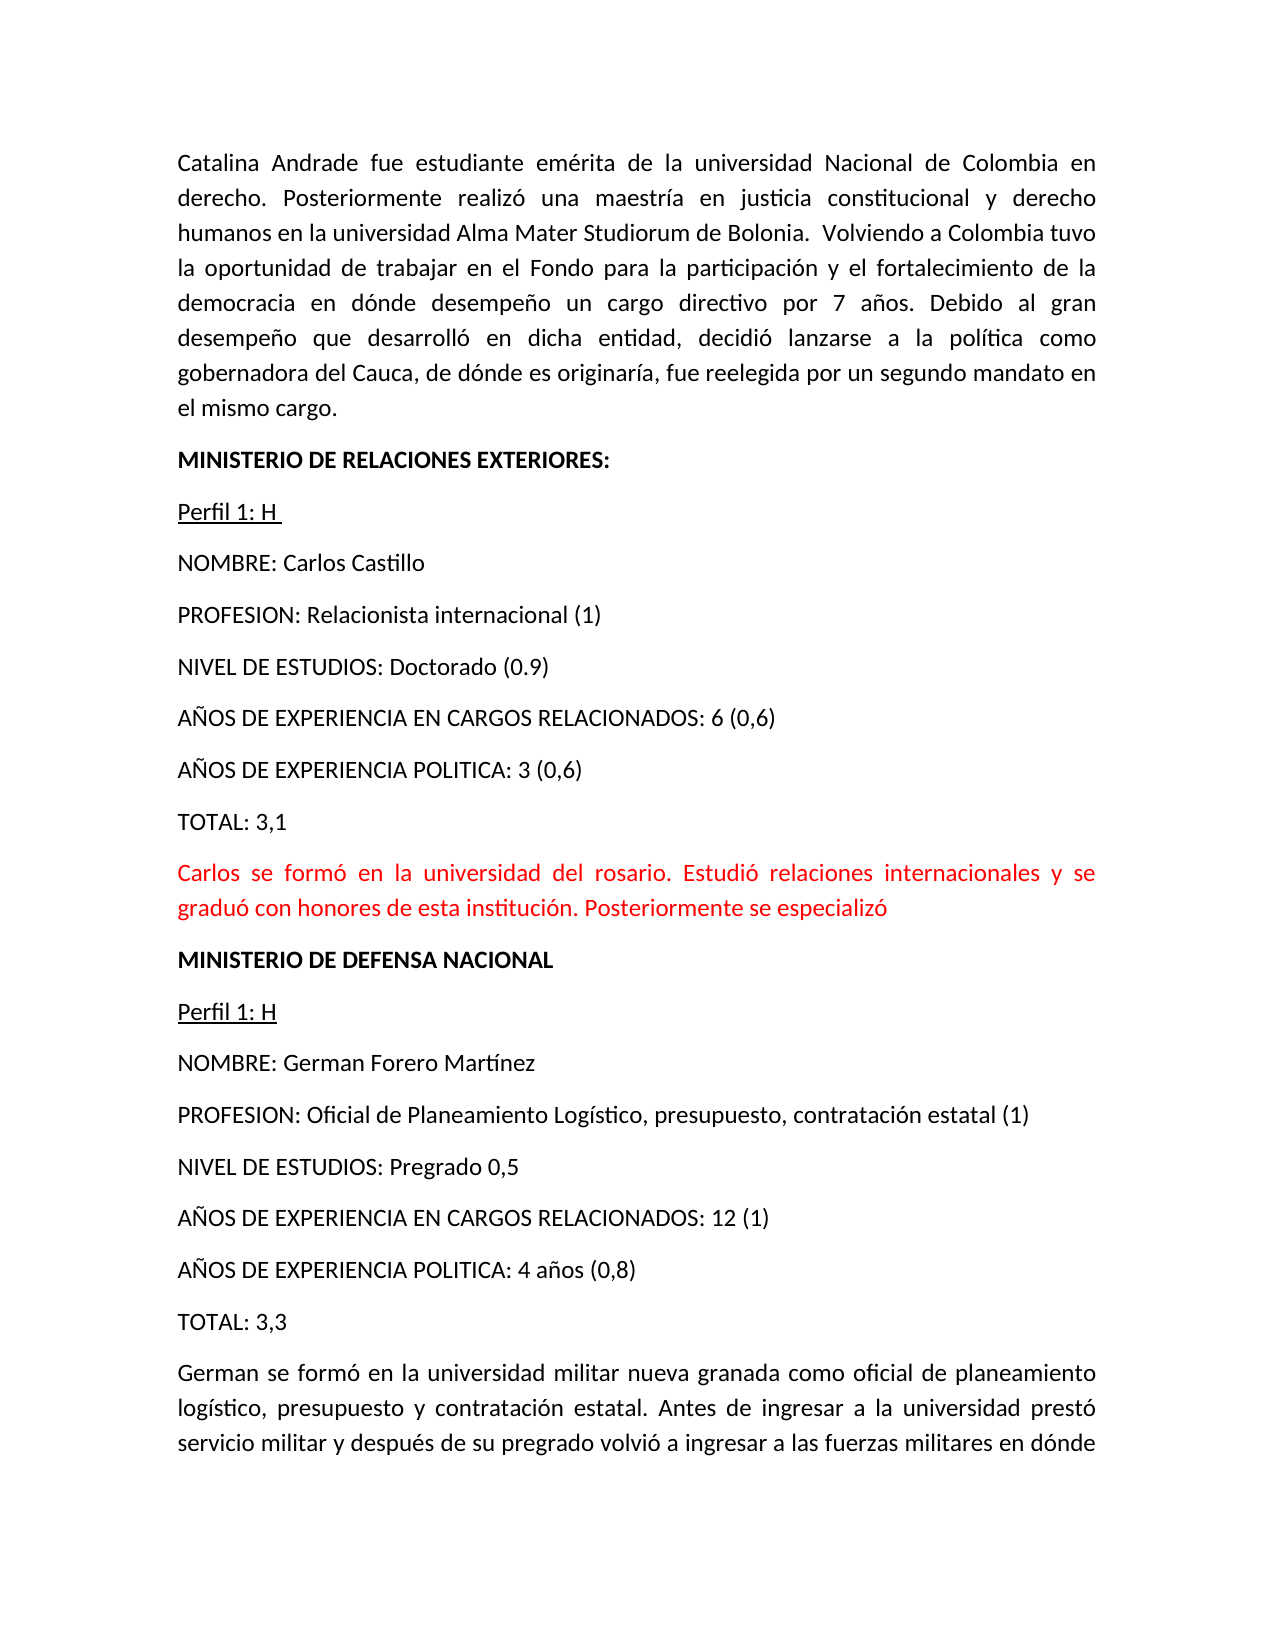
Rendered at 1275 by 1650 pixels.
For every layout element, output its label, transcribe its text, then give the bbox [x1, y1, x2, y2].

text NIVEL DE ESTUDIOS: Doctorado (0.9) [177, 651, 1098, 681]
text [177, 1358, 1098, 1458]
text Perfil 1: H [177, 496, 1098, 526]
text AÑOS DE EXPERIENCIA POLITICA: 3 (0,6) [177, 754, 1098, 785]
text NOMBRE: Carlos Castillo [177, 548, 1098, 578]
text NIVEL DE ESTUDIOS: Pregrado 0,5 [177, 1151, 1098, 1181]
text MINISTERIO DE DEFENSA NACIONAL [177, 944, 1098, 975]
text PROFESION: Oficial de Planeamiento Logístico, presupuesto, contratación estatal (1) [177, 1099, 1098, 1130]
text Carlos se formó en la universidad del rosario. Estudió relaciones internacionales y se graduó con honores de esta institución. Posteriormente se especializó [177, 858, 1098, 923]
text NOMBRE: German Forero Martínez [177, 1048, 1098, 1078]
text Catalina Andrade fue estudiante emérita de la universidad Nacional de Colombia en derecho. Posteriormente realizó una maestría en justicia constitucional y derecho humanos en la universidad Alma Mater Studiorum de Bolonia. Volviendo a Colombia tuvo la oportunidad de trabajar en el Fondo para la participación y el fortalecimiento de la democracia en dónde desempeño un cargo directivo por 7 años. Debido al gran desempeño que desarrolló en dicha entidad, decidió lanzarse a la política como gobernadora del Cauca, de dónde es originaría, fue reelegida por un segundo mandato en el mismo cargo. [177, 148, 1098, 423]
text Perfil 1: H [177, 996, 1098, 1026]
text TOTAL: 3,3 [177, 1306, 1098, 1336]
text AÑOS DE EXPERIENCIA POLITICA: 4 años (0,8) [177, 1254, 1098, 1285]
text TOTAL: 3,1 [177, 806, 1098, 836]
text PROFESION: Relacionista internacional (1) [177, 599, 1098, 630]
text AÑOS DE EXPERIENCIA EN CARGOS RELACIONADOS: 6 (0,6) [177, 703, 1098, 733]
text MINISTERIO DE RELACIONES EXTERIORES: [177, 444, 1098, 475]
text AÑOS DE EXPERIENCIA EN CARGOS RELACIONADOS: 12 (1) [177, 1203, 1098, 1233]
